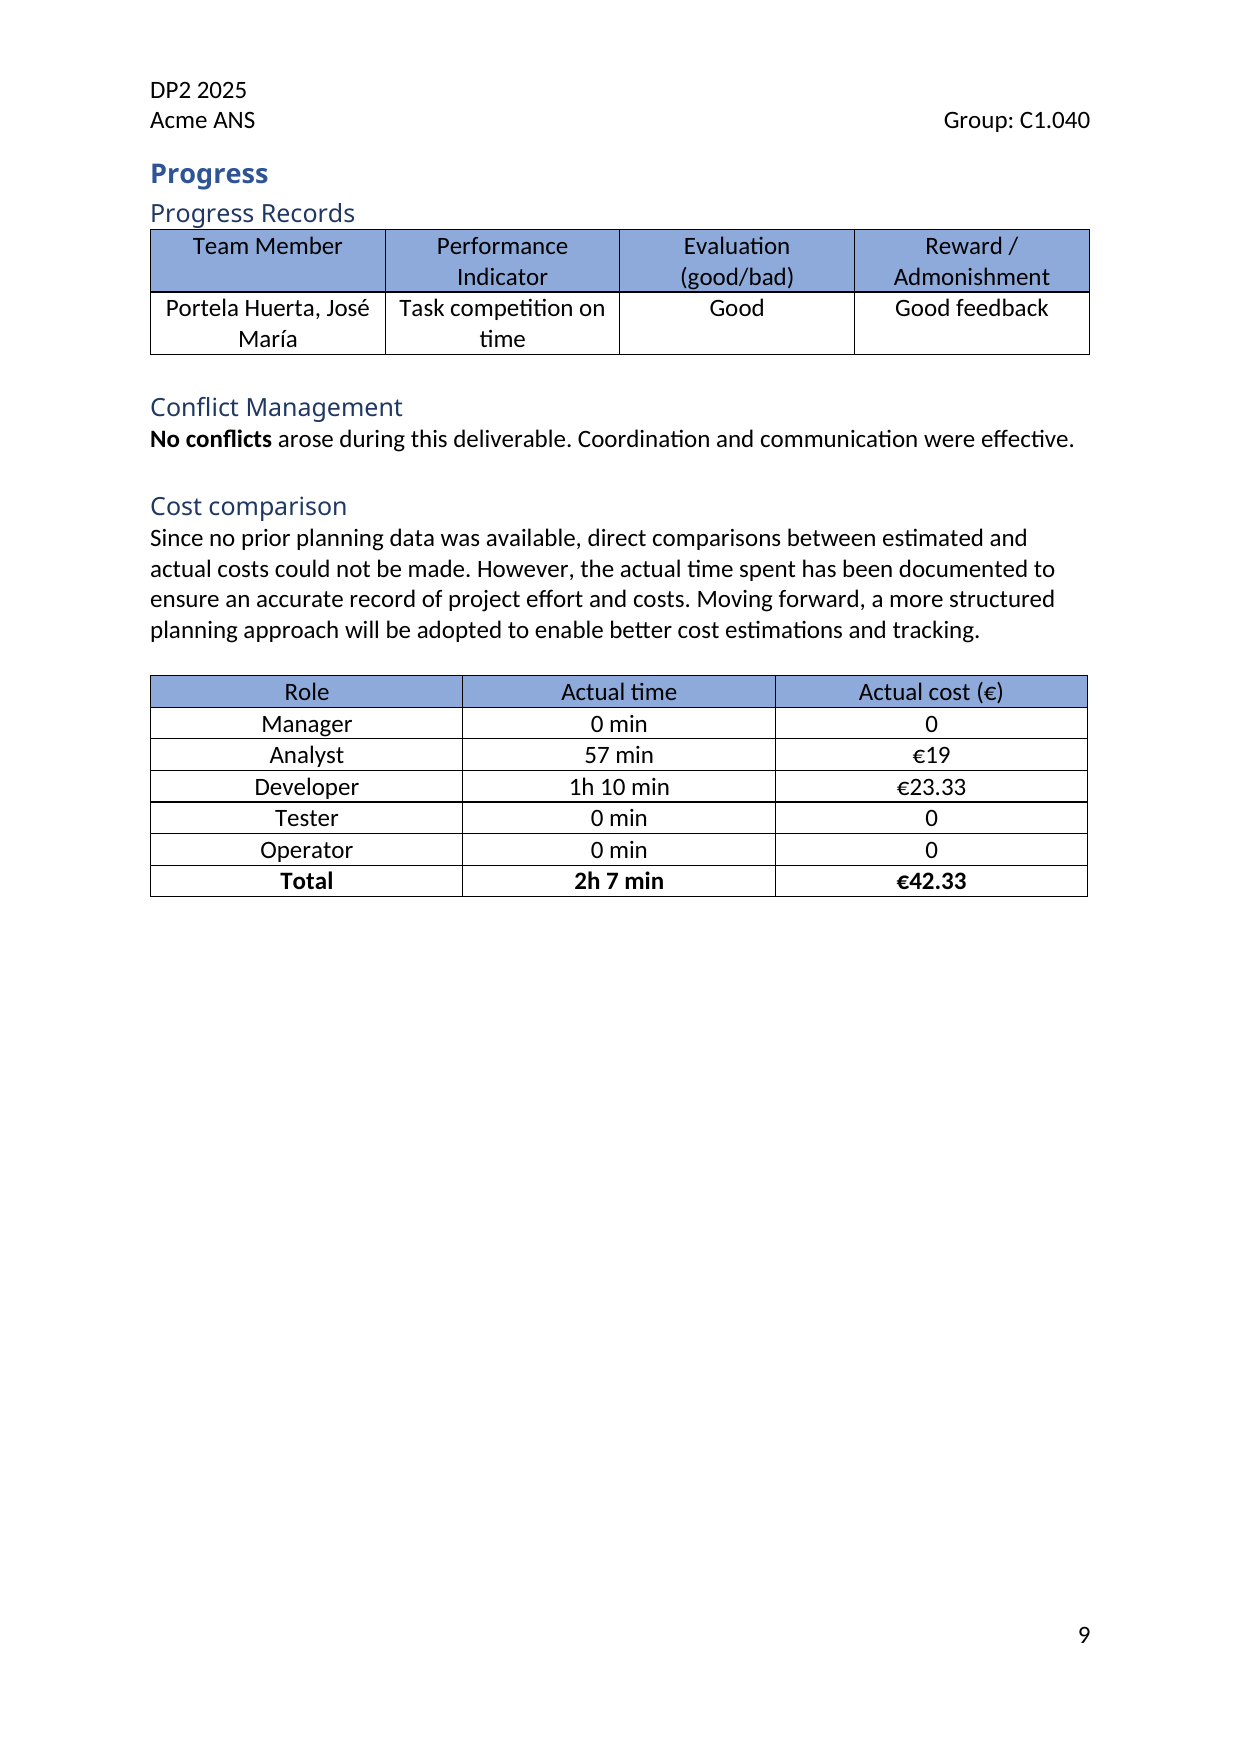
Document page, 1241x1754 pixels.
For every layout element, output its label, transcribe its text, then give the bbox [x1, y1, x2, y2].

table_cell €19 [776, 739, 1087, 770]
table_cell Task competition on time [386, 293, 619, 353]
table_cell 0 [776, 708, 1087, 738]
table_header Performance Indicator [386, 230, 619, 291]
subtitle Progress [150, 154, 1090, 191]
table_header Actual time [463, 676, 775, 707]
table_cell 57 min [463, 739, 775, 770]
subtitle Progress Records [150, 195, 1090, 229]
table_cell Tester [151, 803, 462, 833]
table_cell Operator [151, 834, 462, 864]
table_cell Total [151, 866, 462, 896]
table_header Evaluation (good/bad) [620, 230, 854, 291]
table_cell 0 min [463, 834, 775, 864]
table_header Team Member [151, 230, 385, 291]
table_header Actual cost (€) [776, 676, 1087, 707]
table_header Reward / Admonishment [855, 230, 1089, 291]
text No conflicts arose during this deliverable. Coordination and communication were effective. [150, 423, 1090, 454]
table_cell 1h 10 min [463, 771, 775, 801]
table_cell Portela Huerta, José María [151, 293, 385, 353]
table_cell Analyst [151, 739, 462, 770]
table_cell Good [620, 293, 854, 353]
table_cell Good feedback [855, 293, 1089, 353]
table_cell Developer [151, 771, 462, 801]
table_cell 0 min [463, 803, 775, 833]
table_cell 0 min [463, 708, 775, 738]
table_cell 0 [776, 803, 1087, 833]
table_cell €23.33 [776, 771, 1087, 801]
table_cell 2h 7 min [463, 866, 775, 896]
subtitle Conflict Management [150, 389, 1090, 423]
table_header Role [151, 676, 462, 707]
table_cell 0 [776, 834, 1087, 864]
text Since no prior planning data was available, direct comparisons between estimated and actual costs could not be made. However, the actual time spent has been documented to ensure an accurate record of project effort and costs. Moving forward, a more structured planning approach will be adopted to enable better cost estimations and tracking. [150, 522, 1090, 644]
subtitle Cost comparison [150, 488, 1090, 522]
table_cell €42.33 [776, 866, 1087, 896]
table_cell Manager [151, 708, 462, 738]
